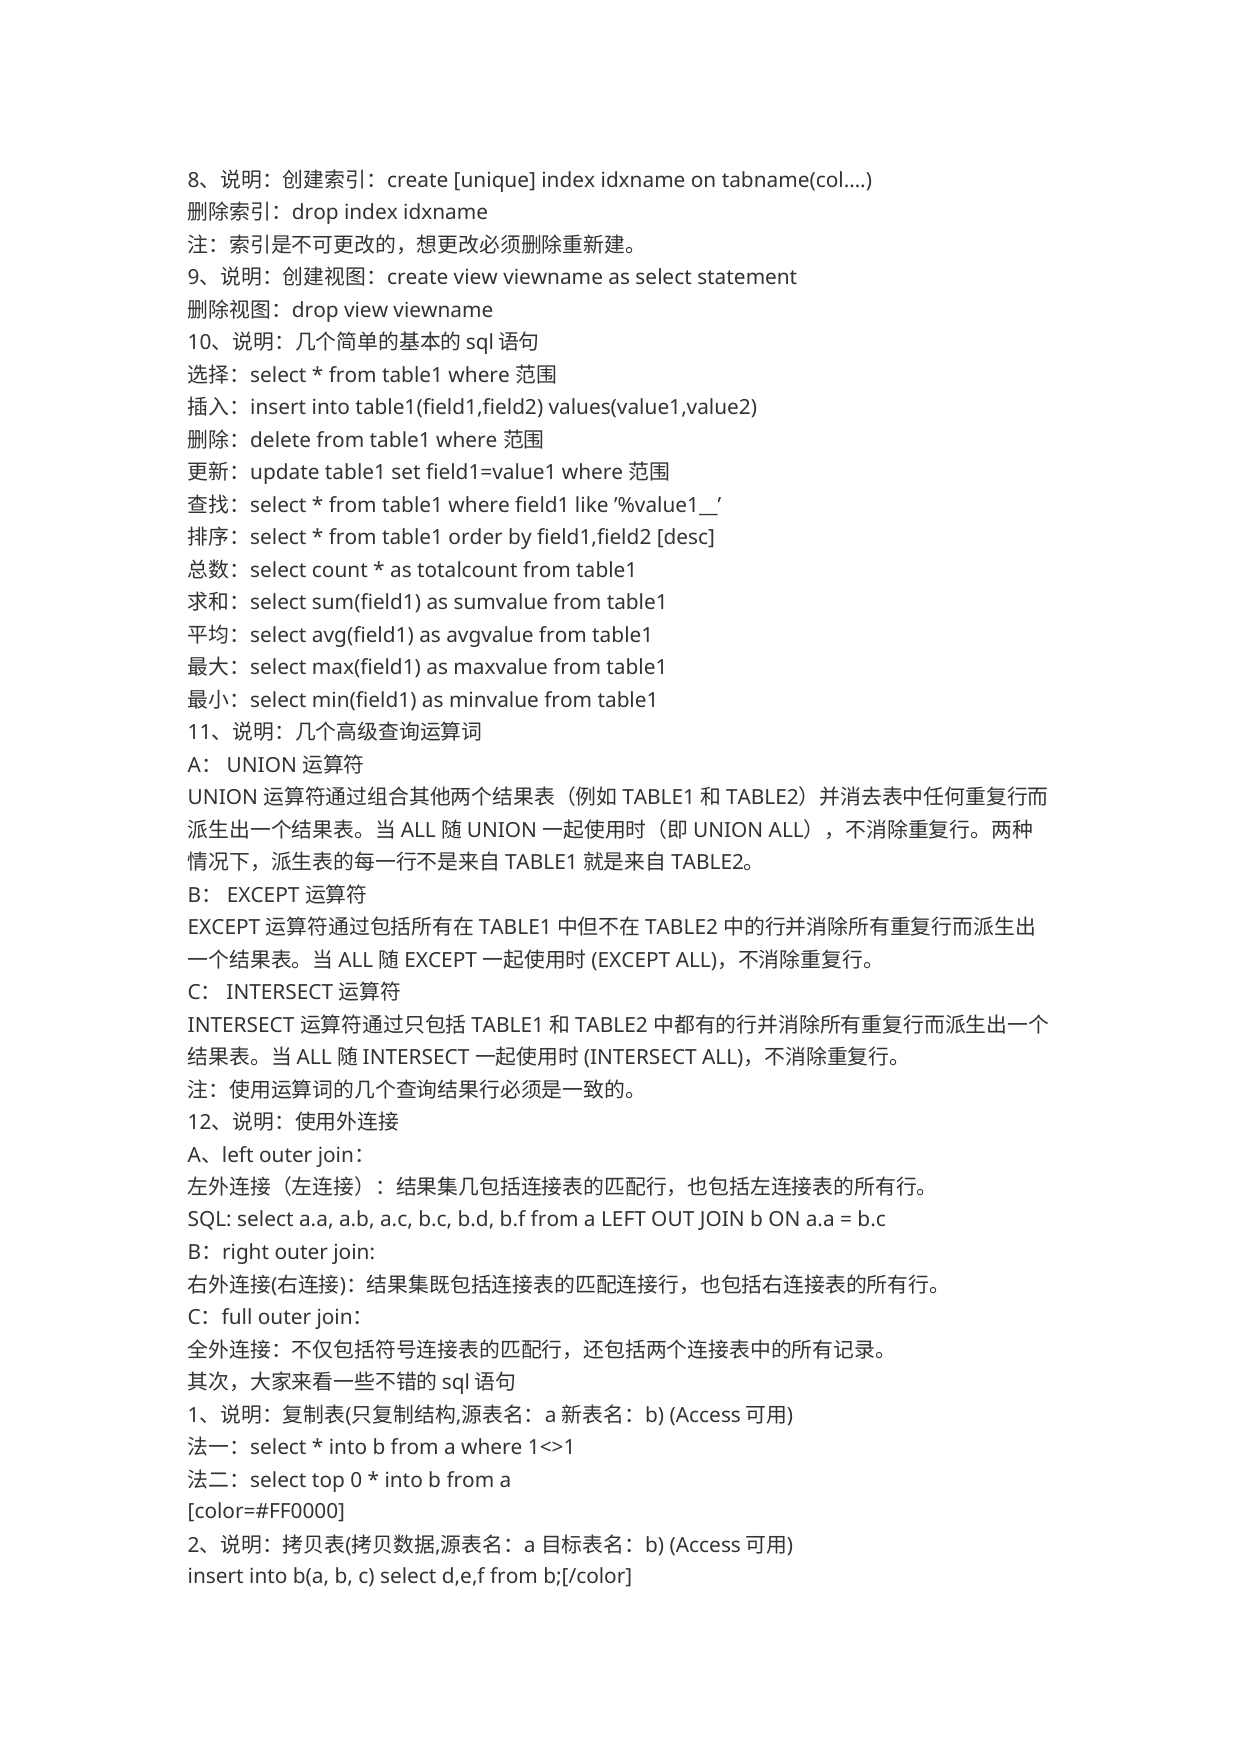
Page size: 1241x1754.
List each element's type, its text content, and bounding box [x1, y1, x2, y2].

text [187, 162, 1053, 1104]
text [187, 1364, 1053, 1592]
text 12、说明：使用外连接 A、left outer join： 左外连接（左连接）：结果集几包括连接表的匹配行，也包括左连接表的所有行。 SQL: select a.a, a.b, a.c, b.c, b.d, b.f from a LEFT OUT JOIN b ON a.a = b.c B：right outer join: 右外连接(右连接)：结果集既包括连接表的匹配连接行，也包括右连接表的所有行。 C：full outer join： 全外连接：不仅包括符号连接表的匹配行，还包括两个连接表中的所有记录。 [187, 1104, 1053, 1364]
